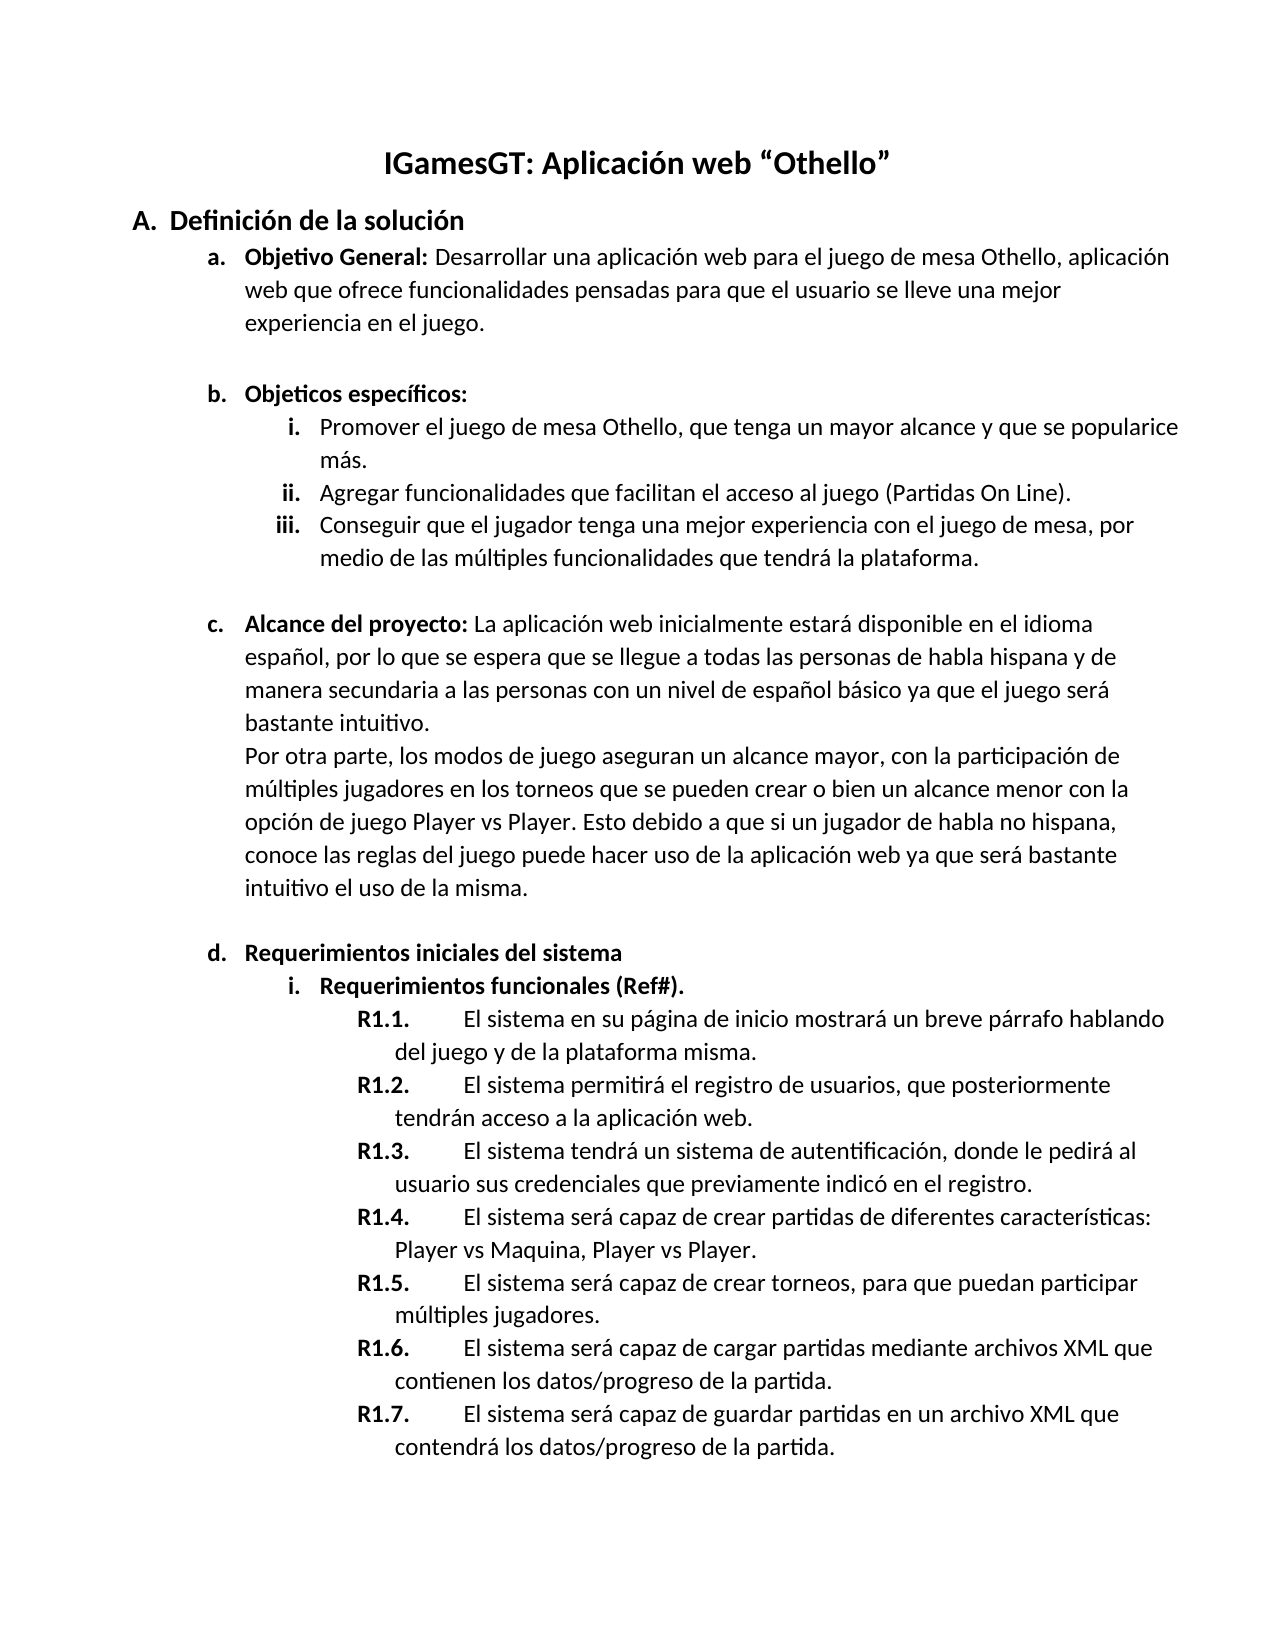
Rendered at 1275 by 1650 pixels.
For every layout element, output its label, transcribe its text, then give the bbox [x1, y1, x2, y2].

list Por otra parte, los modos de juego aseguran un alcance mayor, con la participación de múltiples jugadores en los torneos que se pueden crear o bien un alcance menor con la opción de juego Player vs Player. Esto debido a que si un jugador de habla no hispana, conoce las reglas del juego puede hacer uso de la aplicación web ya que será bastante intuitivo el uso de la misma. [244, 740, 1181, 902]
list El sistema será capaz de crear torneos, para que puedan participar múltiples jugadores. [357, 1267, 1181, 1330]
list Agregar funcionalidades que facilitan el acceso al juego (Partidas On Line). [301, 477, 1181, 507]
text IGamesGT: Aplicación web “Othello” [94, 142, 1181, 182]
list El sistema será capaz de cargar partidas mediante archivos XML que contienen los datos/progreso de la partida. [357, 1333, 1181, 1396]
list El sistema en su página de inicio mostrará un breve párrafo hablando del juego y de la plataforma misma. [357, 1003, 1181, 1067]
list Requerimientos iniciales del sistema [207, 938, 1181, 968]
list El sistema será capaz de crear partidas de diferentes características: Player vs Maquina, Player vs Player. [357, 1201, 1181, 1264]
list Requerimientos funcionales (Ref#). [301, 971, 1181, 1001]
list El sistema tendrá un sistema de autentificación, donde le pedirá al usuario sus credenciales que previamente indicó en el registro. [357, 1135, 1181, 1198]
list Alcance del proyecto: La aplicación web inicialmente estará disponible en el idioma español, por lo que se espera que se llegue a todas las personas de habla hispana y de manera secundaria a las personas con un nivel de español básico ya que el juego será bastante intuitivo. [207, 608, 1181, 738]
list El sistema permitirá el registro de usuarios, que posteriormente tendrán acceso a la aplicación web. [357, 1069, 1181, 1133]
list Promover el juego de mesa Othello, que tenga un mayor alcance y que se popularice más. [301, 411, 1181, 474]
list Objetivo General: Desarrollar una aplicación web para el juego de mesa Othello, aplicación web que ofrece funcionalidades pensadas para que el usuario se lleve una mejor experiencia en el juego. [207, 241, 1181, 337]
list Conseguir que el jugador tenga una mejor experiencia con el juego de mesa, por medio de las múltiples funcionalidades que tendrá la plataforma. [301, 510, 1181, 573]
list El sistema será capaz de guardar partidas en un archivo XML que contendrá los datos/progreso de la partida. [357, 1398, 1181, 1462]
list Objeticos específicos: [207, 378, 1181, 408]
list Definición de la solución [132, 202, 1181, 238]
